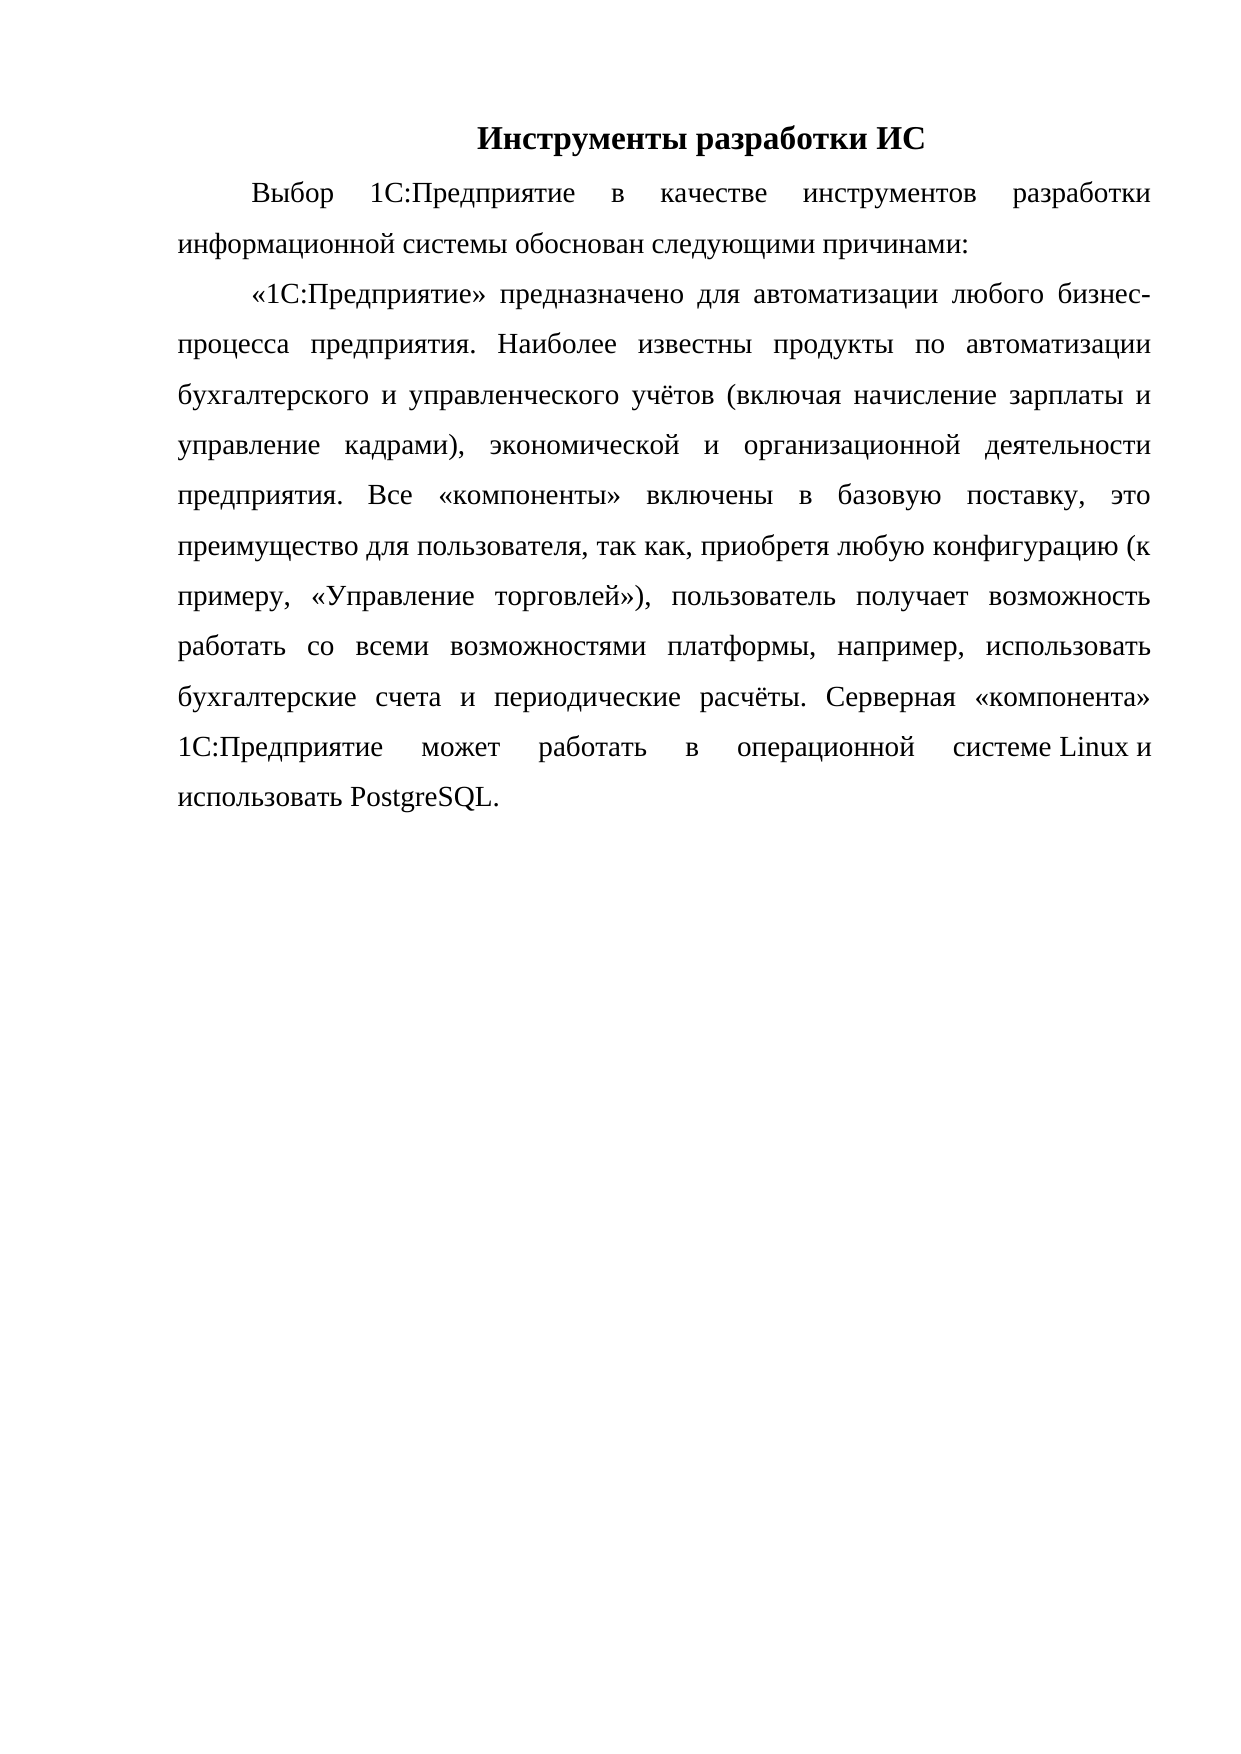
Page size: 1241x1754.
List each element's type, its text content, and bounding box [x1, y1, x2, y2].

text «1С:Предприятие» предназначено для автоматизации любого бизнес-процесса предприятия. Наиболее известны продукты по автоматизации бухгалтерского и управленческого учётов (включая начисление зарплаты и управление кадрами), экономической и организационной деятельности предприятия. Все «компоненты» включены в базовую поставку, это преимущество для пользователя, так как, приобретя любую конфигурацию (к примеру, «Управление торговлей»), пользователь получает возможность работать со всеми возможностями платформы, например, использовать бухгалтерские счета и периодические расчёты. Серверная «компонента» 1С:Предприятие может работать в операционной системе Linux и использовать PostgreSQL. [177, 276, 1152, 813]
text Выбор 1C:Предприятие в качестве инструментов разработки информационной системы обоснован следующими причинами: [177, 176, 1152, 259]
subtitle Инструменты разработки ИС [177, 118, 1152, 156]
